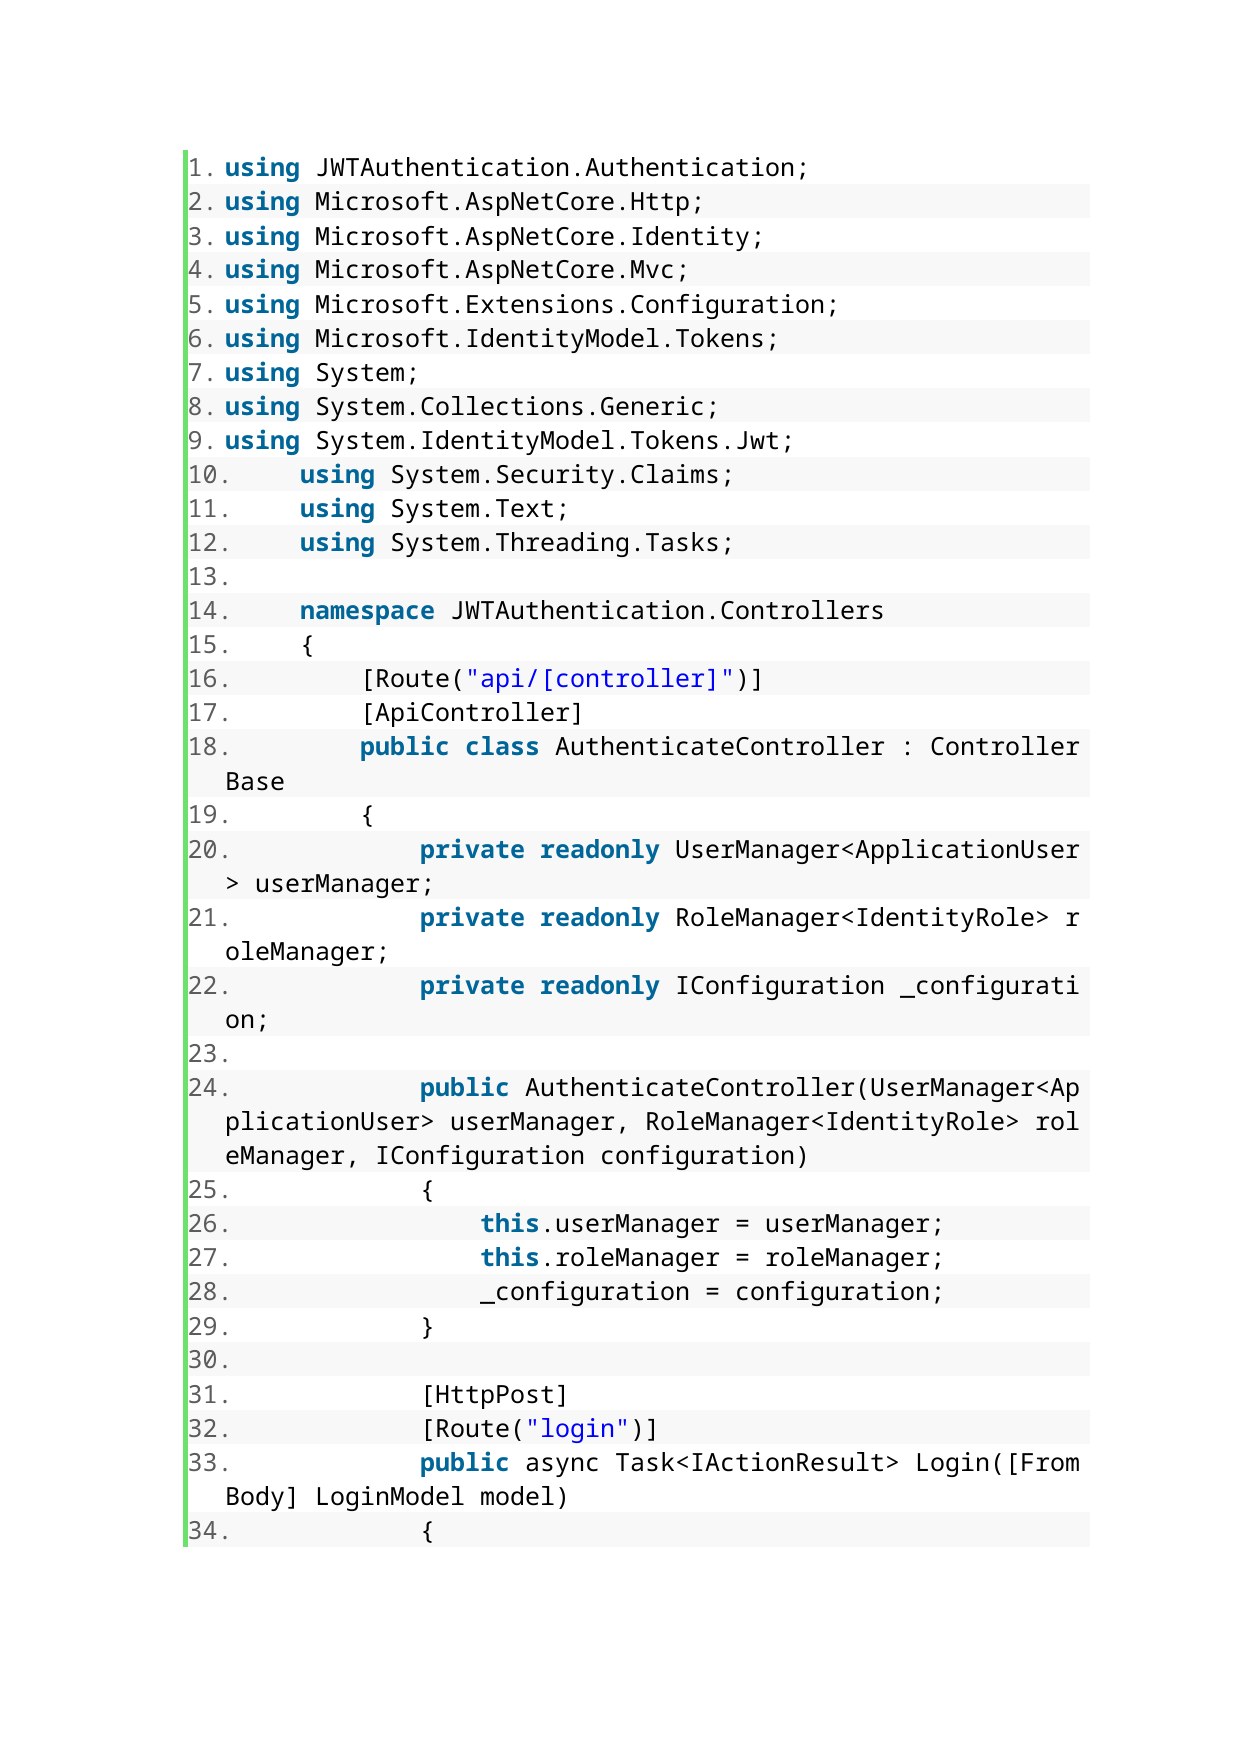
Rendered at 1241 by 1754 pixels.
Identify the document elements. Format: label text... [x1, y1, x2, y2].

list private readonly RoleManager<IdentityRole> roleManager; [188, 899, 1090, 967]
list using System; [188, 354, 1090, 388]
list public AuthenticateController(UserManager<ApplicationUser> userManager, RoleManager<IdentityRole> roleManager, IConfiguration configuration) [188, 1070, 1090, 1172]
list { [188, 1512, 1090, 1547]
list [Route("login")] [188, 1410, 1090, 1444]
list namespace JWTAuthentication.Controllers [188, 593, 1090, 627]
list [ApiController] [188, 695, 1090, 729]
list this.roleManager = roleManager; [188, 1240, 1090, 1274]
list _configuration = configuration; [188, 1274, 1090, 1308]
list using Microsoft.Extensions.Configuration; [188, 286, 1090, 320]
list { [188, 1172, 1090, 1206]
list using Microsoft.IdentityModel.Tokens; [188, 320, 1090, 354]
list } [188, 1308, 1090, 1342]
list public class AuthenticateController : ControllerBase [188, 729, 1090, 797]
list this.userManager = userManager; [188, 1206, 1090, 1240]
list using Microsoft.AspNetCore.Http; [188, 184, 1090, 218]
list public async Task<IActionResult> Login([FromBody] LoginModel model) [188, 1444, 1090, 1512]
list using System.IdentityModel.Tokens.Jwt; [188, 422, 1090, 457]
list using System.Collections.Generic; [188, 388, 1090, 422]
list private readonly IConfiguration _configuration; [188, 967, 1090, 1036]
list using JWTAuthentication.Authentication; [188, 150, 1090, 184]
list using Microsoft.AspNetCore.Mvc; [188, 252, 1090, 286]
list using System.Threading.Tasks; [188, 525, 1090, 559]
list using System.Security.Claims; [188, 457, 1090, 491]
list [Route("api/[controller]")] [188, 661, 1090, 695]
list using Microsoft.AspNetCore.Identity; [188, 218, 1090, 252]
list using System.Text; [188, 491, 1090, 525]
list { [188, 627, 1090, 661]
list private readonly UserManager<ApplicationUser> userManager; [188, 831, 1090, 899]
list { [188, 797, 1090, 831]
list [HttpPost] [188, 1376, 1090, 1410]
